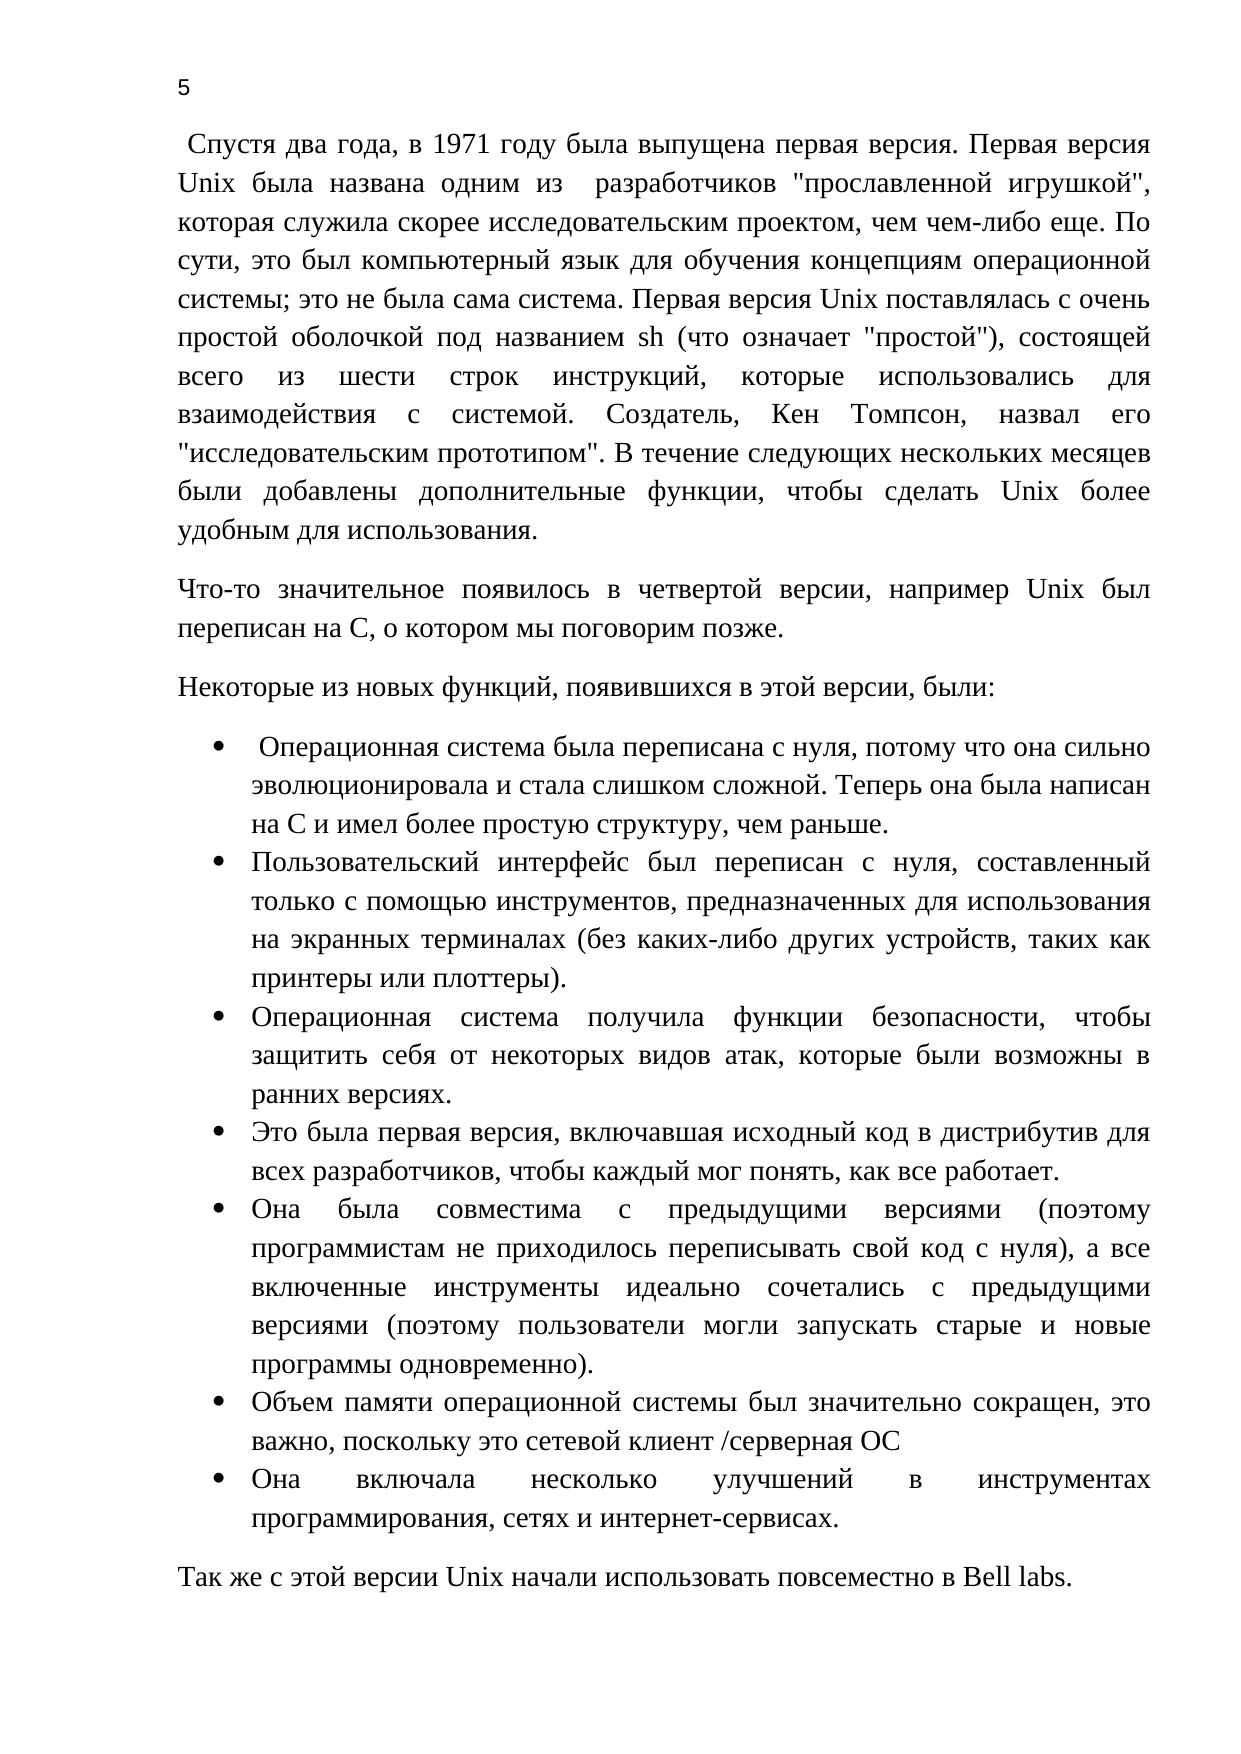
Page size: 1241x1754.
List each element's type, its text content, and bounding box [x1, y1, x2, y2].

list Операционная система была переписана с нуля, потому что она сильно эволюционировала и стала слишком сложной. Теперь она была написан на C и имел более простую структуру, чем раньше. [213, 729, 1152, 839]
text Что-то значительное появилось в четвертой версии, например Unix был переписан на C, о котором мы поговорим позже. [177, 571, 1152, 643]
list Она была совместима с предыдущими версиями (поэтому программистам не приходилось переписывать свой код с нуля), а все включенные инструменты идеально сочетались с предыдущими версиями (поэтому пользователи могли запускать старые и новые программы одновременно). [213, 1192, 1152, 1379]
text Спустя два года, в 1971 году была выпущена первая версия. Первая версия Unix была названа одним из разработчиков "прославленной игрушкой", которая служила скорее исследовательским проектом, чем чем-либо еще. По сути, это был компьютерный язык для обучения концепциям операционной системы; это не была сама система. Первая версия Unix поставлялась с очень простой оболочкой под названием sh (что означает "простой"), состоящей всего из шести строк инструкций, которые использовались для взаимодействия с системой. Создатель, Кен Томпсон, назвал его "исследовательским прототипом". В течение следующих нескольких месяцев были добавлены дополнительные функции, чтобы сделать Unix более удобным для использования. [177, 127, 1152, 546]
text Некоторые из новых функций, появившихся в этой версии, были: [177, 669, 1152, 703]
list Операционная система получила функции безопасности, чтобы защитить себя от некоторых видов атак, которые были возможны в ранних версиях. [213, 999, 1152, 1109]
list Это была первая версия, включавшая исходный код в дистрибутив для всех разработчиков, чтобы каждый мог понять, как все работает. [213, 1114, 1152, 1187]
list Она включала несколько улучшений в инструментах программирования, сетях и интернет-сервисах. [213, 1462, 1152, 1534]
text Так же с этой версии Unix начали использовать повсеместно в Bell labs. [177, 1559, 1152, 1593]
list Объем памяти операционной системы был значительно сокращен, это важно, поскольку это сетевой клиент /серверная ОС [213, 1384, 1152, 1457]
list Пользовательский интерфейс был переписан с нуля, составленный только с помощью инструментов, предназначенных для использования на экранных терминалах (без каких-либо других устройств, таких как принтеры или плоттеры). [213, 844, 1152, 994]
